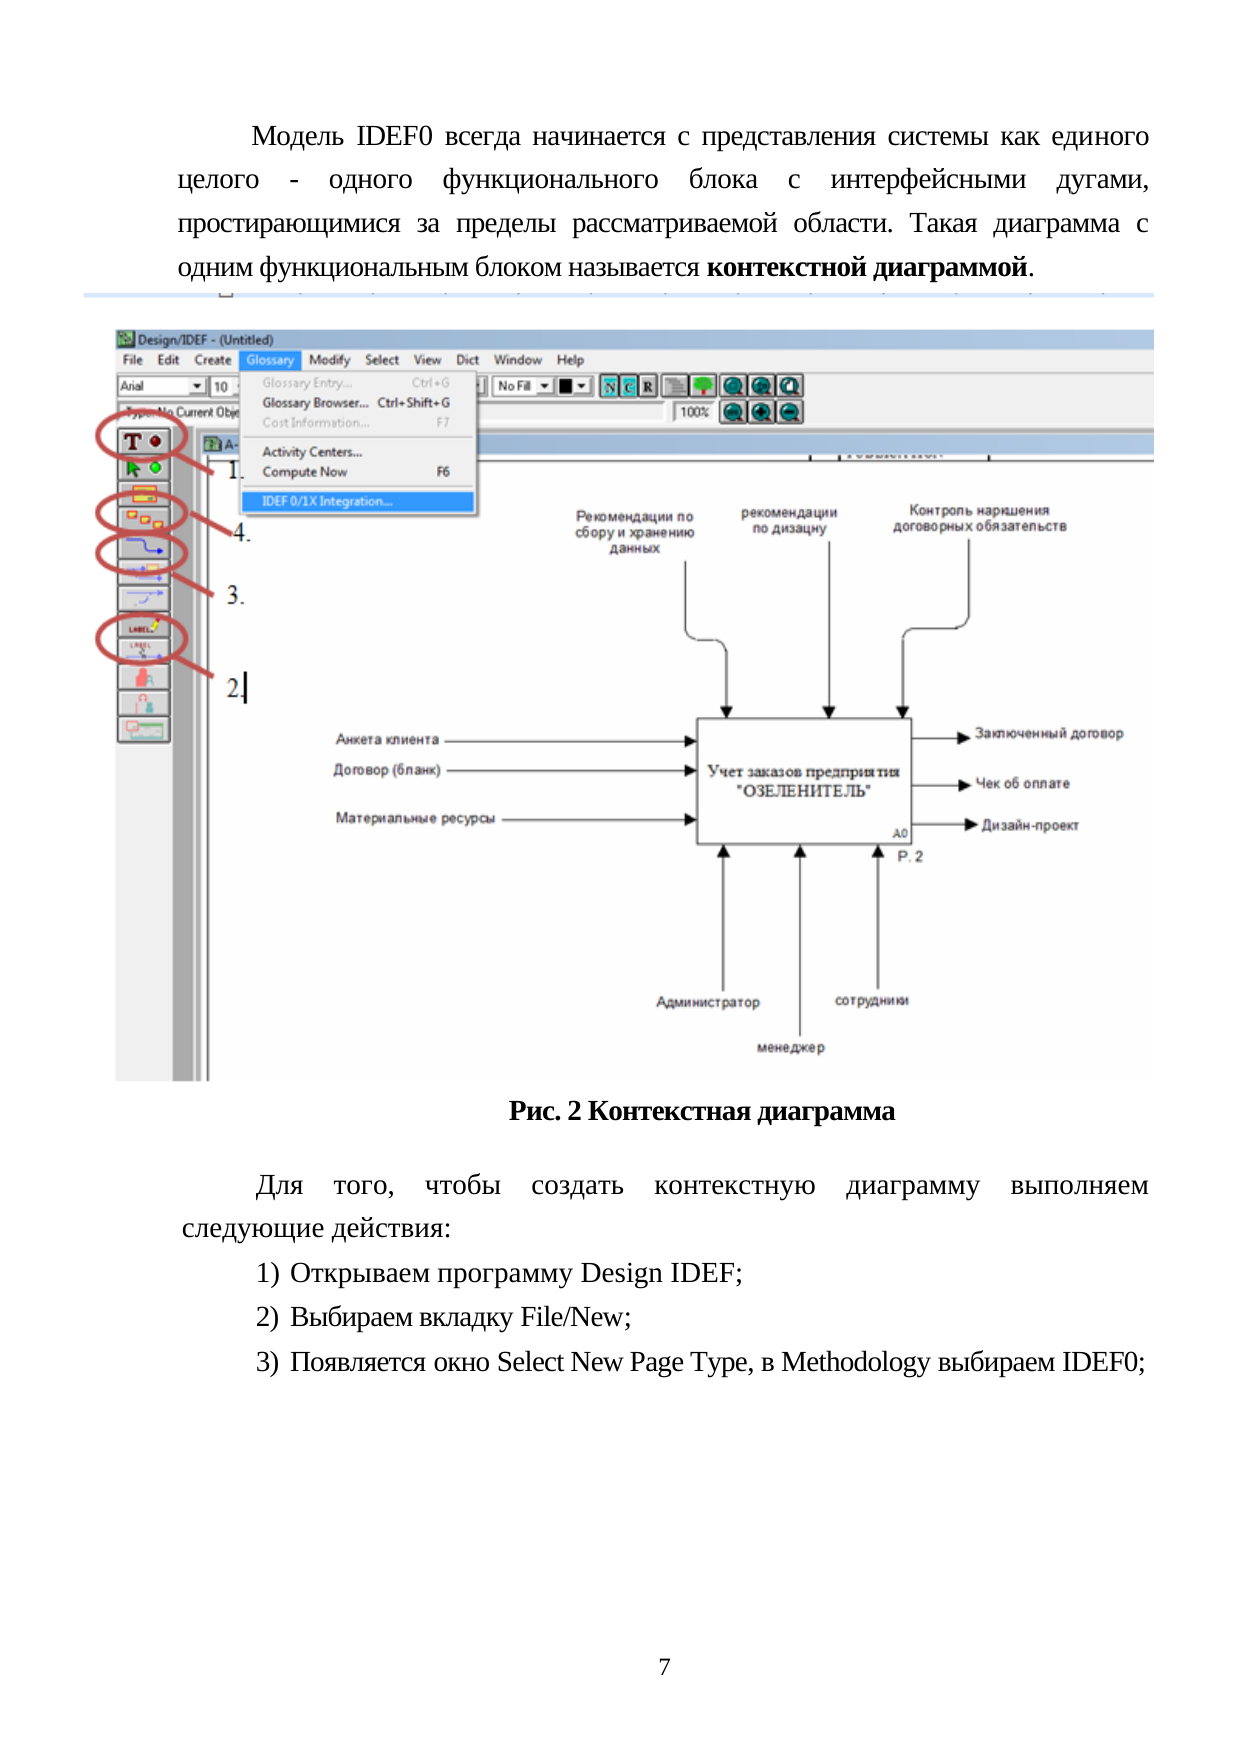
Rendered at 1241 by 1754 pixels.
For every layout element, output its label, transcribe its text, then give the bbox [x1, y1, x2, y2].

list Выбираем вкладку File/New; [182, 1299, 1150, 1333]
picture [83, 293, 1154, 1084]
list Появляется окно Select New Page Type, в Methodology выбираем IDEF0; [182, 1344, 1150, 1378]
text Для того, чтобы создать контекстную диаграмму выполняем следующие действия: [182, 1167, 1150, 1244]
text Рис. 2 Контекстная диаграмма [182, 1093, 1150, 1127]
list Открываем программу Design IDEF; [182, 1255, 1150, 1288]
text Модель IDEF0 всегда начинается с представления системы как единого целого - одного функционального блока с интерфейсными дугами, простирающимися за пределы рассматриваемой области. Такая диаграмма с одним функциональным блоком называется контекстной диаграммой. [177, 118, 1150, 282]
